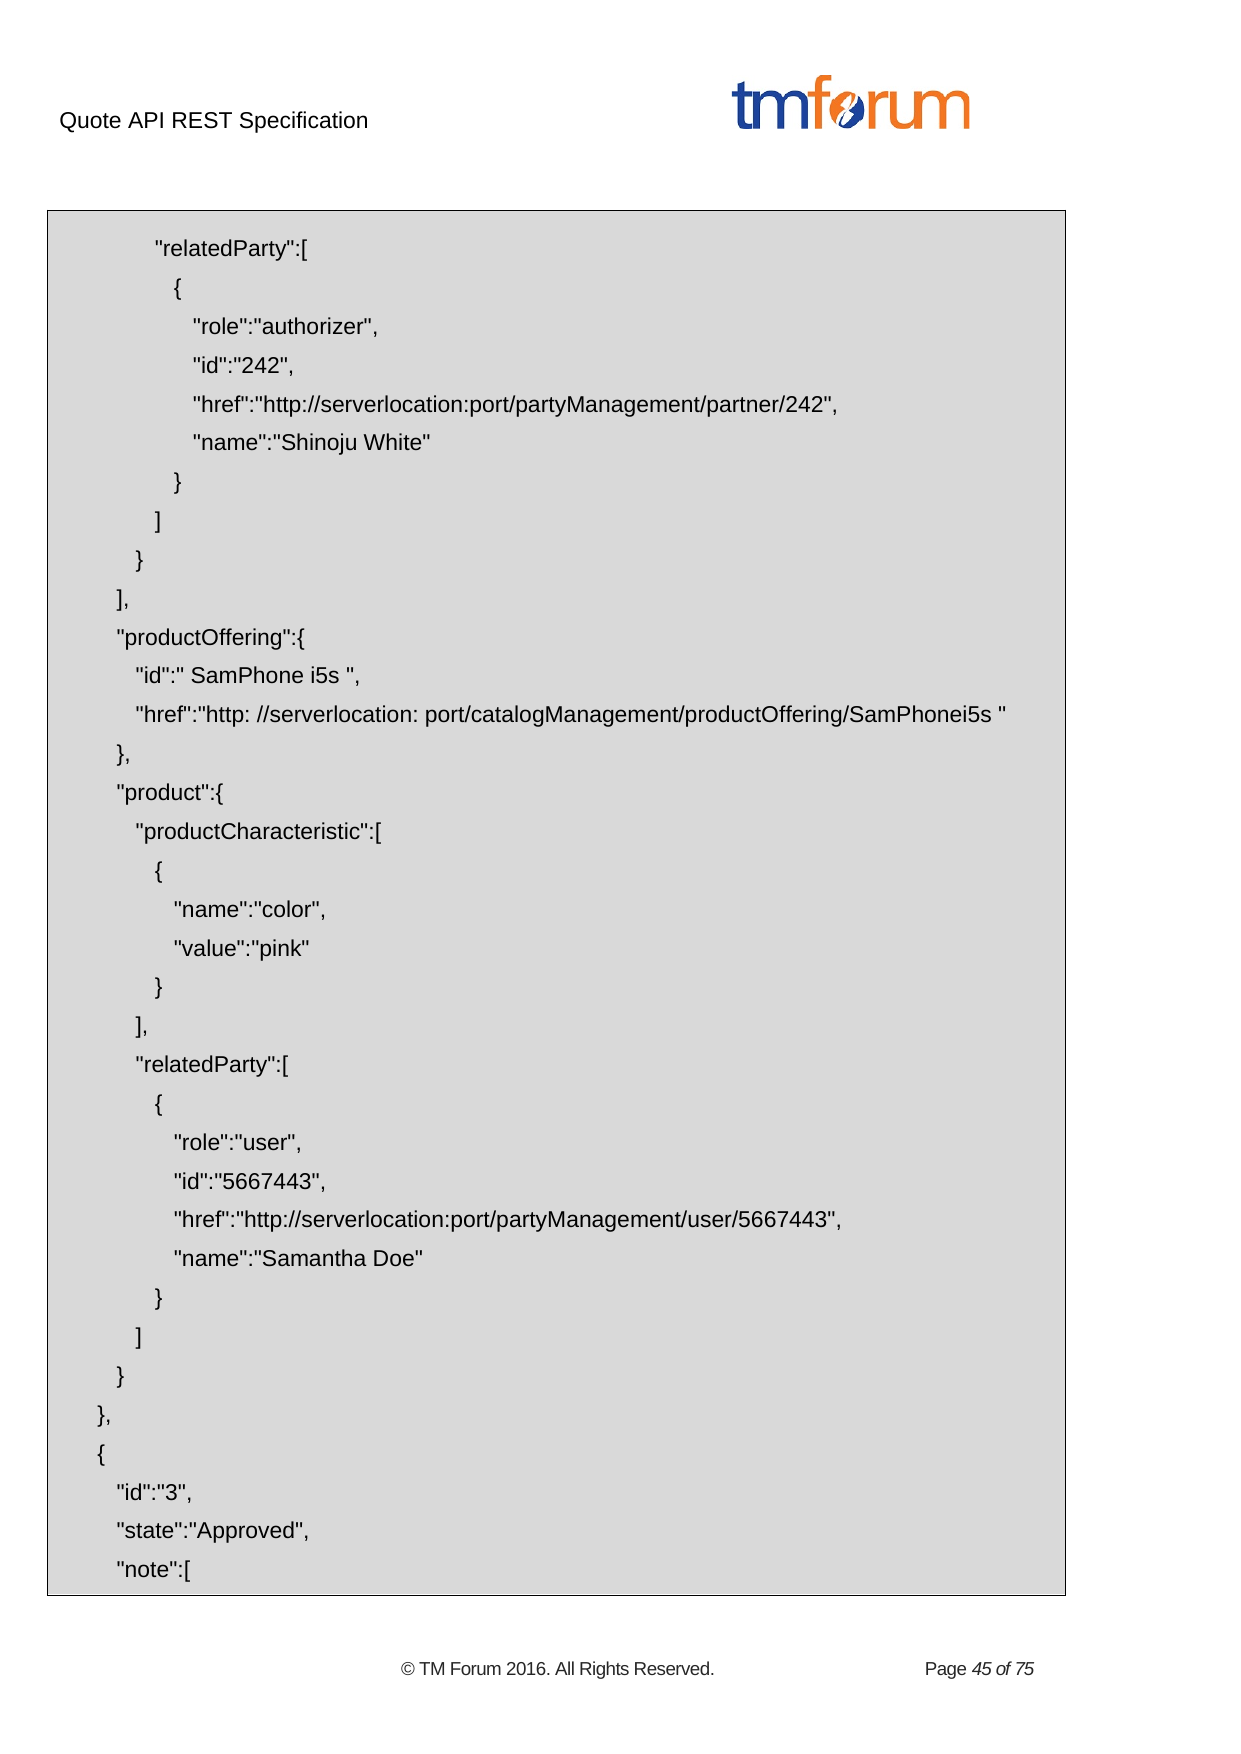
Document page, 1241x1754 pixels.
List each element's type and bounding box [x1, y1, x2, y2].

table_cell [48, 211, 1065, 1594]
picture [731, 75, 970, 129]
